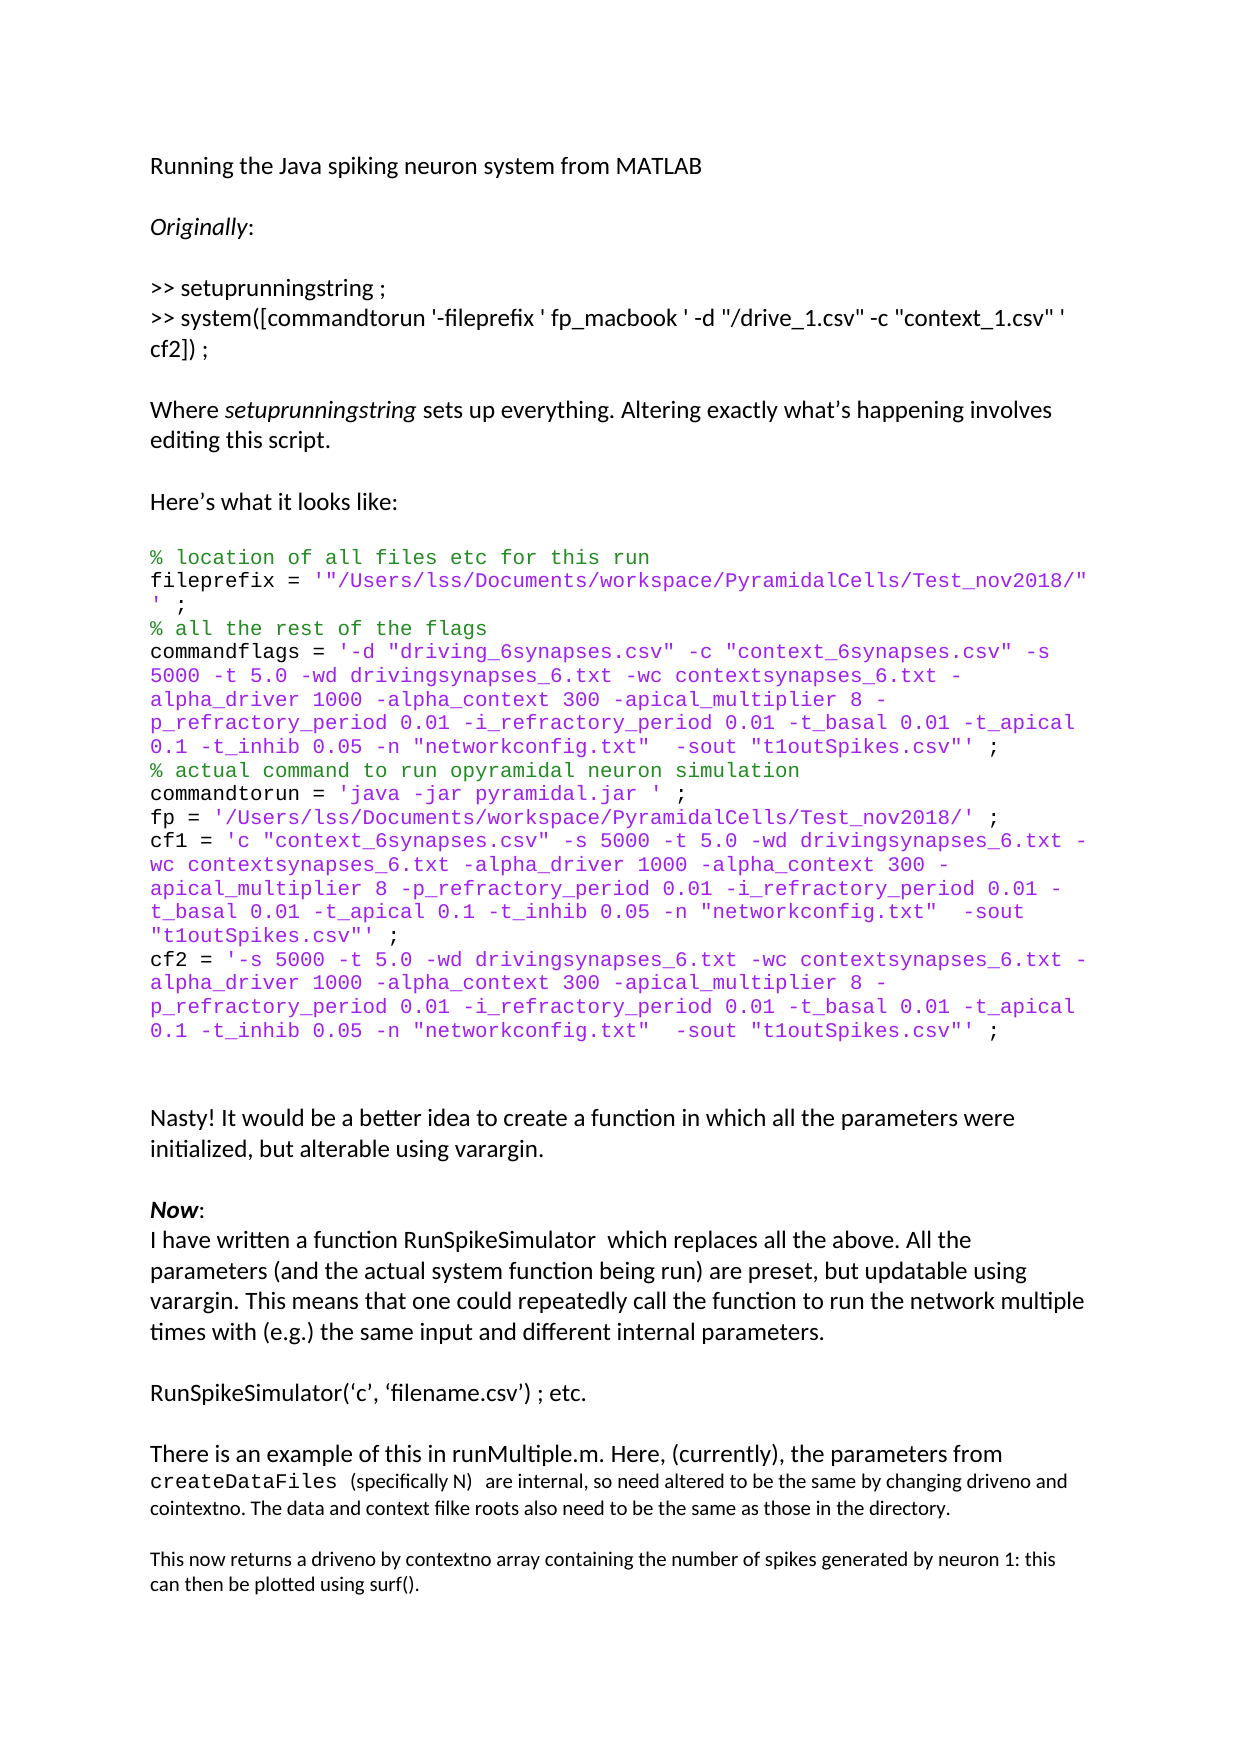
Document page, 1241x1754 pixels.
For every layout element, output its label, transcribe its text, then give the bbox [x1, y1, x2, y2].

text Running the Java spiking neuron system from MATLAB [150, 150, 1090, 181]
text >> system([commandtorun '-fileprefix ' fp_macbook ' -d "/drive_1.csv" -c "context_1.csv" ' cf2]) ; [150, 303, 1090, 364]
text commandtorun = 'java -jar pyramidal.jar ' ; [150, 783, 1090, 807]
text I have written a function RunSpikeSimulator which replaces all the above. All the parameters (and the actual system function being run) are preset, but updatable using varargin. This means that one could repeatedly call the function to run the network multiple times with (e.g.) the same input and different internal parameters. [150, 1224, 1090, 1346]
text cf1 = 'c "context_6synapses.csv" -s 5000 -t 5.0 -wd drivingsynapses_6.txt -wc contextsynapses_6.txt -alpha_driver 1000 -alpha_context 300 -apical_multiplier 8 -p_refractory_period 0.01 -i_refractory_period 0.01 -t_basal 0.01 -t_apical 0.1 -t_inhib 0.05 -n "networkconfig.txt" -sout "t1outSpikes.csv"' ; [150, 831, 1090, 949]
text Here’s what it looks like: [150, 486, 1090, 516]
text Nasty! It would be a better idea to create a function in which all the parameters were initialized, but alterable using varargin. [150, 1102, 1090, 1163]
text fileprefix = '"/Users/lss/Documents/workspace/PyramidalCells/Test_nov2018/" ' ; [150, 570, 1090, 618]
text % actual command to run opyramidal neuron simulation [150, 759, 1090, 783]
text Where setuprunningstring sets up everything. Altering exactly what’s happening involves editing this script. [150, 394, 1090, 455]
text Now: [150, 1194, 1090, 1224]
text This now returns a driveno by contextno array containing the number of spikes generated by neuron 1: this can then be plotted using surf(). [150, 1546, 1090, 1597]
text cf2 = '-s 5000 -t 5.0 -wd drivingsynapses_6.txt -wc contextsynapses_6.txt -alpha_driver 1000 -alpha_context 300 -apical_multiplier 8 -p_refractory_period 0.01 -i_refractory_period 0.01 -t_basal 0.01 -t_apical 0.1 -t_inhib 0.05 -n "networkconfig.txt" -sout "t1outSpikes.csv"' ; [150, 949, 1090, 1043]
text commandflags = '-d "driving_6synapses.csv" -c "context_6synapses.csv" -s 5000 -t 5.0 -wd drivingsynapses_6.txt -wc contextsynapses_6.txt -alpha_driver 1000 -alpha_context 300 -apical_multiplier 8 -p_refractory_period 0.01 -i_refractory_period 0.01 -t_basal 0.01 -t_apical 0.1 -t_inhib 0.05 -n "networkconfig.txt" -sout "t1outSpikes.csv"' ; [150, 641, 1090, 759]
text % all the rest of the flags [150, 618, 1090, 641]
text RunSpikeSimulator(‘c’, ‘filename.csv’) ; etc. [150, 1377, 1090, 1407]
text Originally: [150, 211, 1090, 242]
text % location of all files etc for this run [150, 547, 1090, 570]
text >> setuprunningstring ; [150, 272, 1090, 303]
text There is an example of this in runMultiple.m. Here, (currently), the parameters from createDataFiles (specifically N) are internal, so need altered to be the same by changing driveno and cointextno. The data and context filke roots also need to be the same as those in the directory. [150, 1438, 1090, 1520]
text fp = '/Users/lss/Documents/workspace/PyramidalCells/Test_nov2018/' ; [150, 807, 1090, 831]
